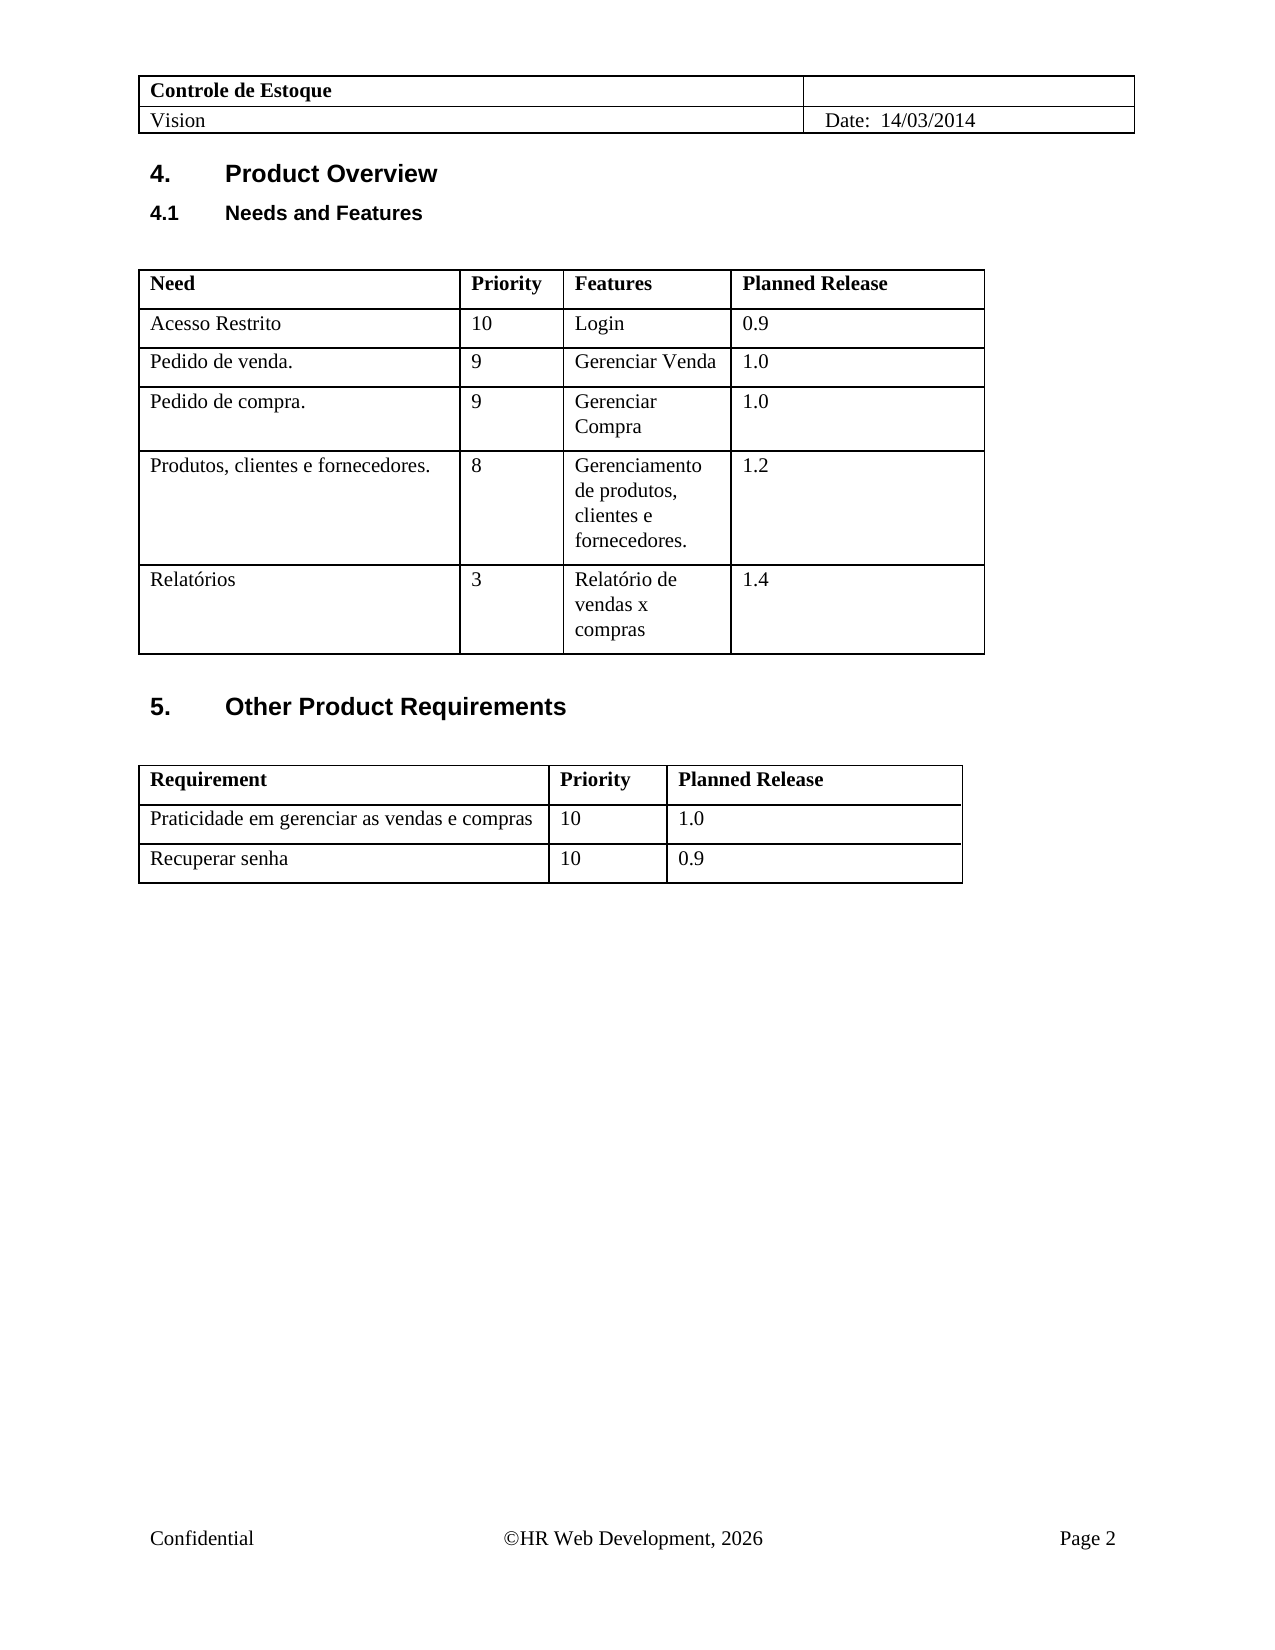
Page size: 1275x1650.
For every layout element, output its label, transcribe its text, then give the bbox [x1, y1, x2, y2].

table_cell 0.9 [732, 310, 984, 347]
table_header Planned Release [668, 766, 962, 804]
table_header Need [140, 271, 459, 308]
table_header Planned Release [732, 271, 984, 308]
table_cell Praticidade em gerenciar as vendas e compras [140, 806, 548, 843]
table_cell 9 [461, 388, 563, 450]
table_cell Acesso Restrito [140, 310, 459, 347]
table_header Features [564, 271, 730, 308]
table_cell 1.4 [732, 566, 984, 653]
table_cell Login [564, 310, 730, 347]
table_cell 0.9 [668, 843, 962, 882]
subtitle Other Product Requirements [150, 692, 1125, 721]
table_cell Gerenciamento de produtos, clientes e fornecedores. [564, 452, 730, 564]
table_cell 8 [461, 452, 563, 564]
table_cell 10 [550, 845, 666, 882]
table_cell 3 [461, 566, 563, 653]
subtitle Product Overview [150, 159, 1125, 188]
table_header Priority [550, 766, 666, 804]
table_cell Relatórios [140, 566, 459, 653]
table_cell Pedido de venda. [140, 349, 459, 386]
table_cell Produtos, clientes e fornecedores. [140, 452, 459, 564]
table_cell 1.0 [732, 388, 984, 450]
table_cell Pedido de compra. [140, 388, 459, 450]
table_cell Recuperar senha [140, 845, 548, 882]
table_header Priority [461, 271, 563, 308]
table_cell 10 [461, 310, 563, 347]
table_cell Relatório de vendas x compras [564, 566, 730, 653]
table_cell Gerenciar Venda [564, 349, 730, 386]
table_cell 9 [461, 349, 563, 386]
table_cell 1.0 [668, 804, 962, 843]
table_cell 1.0 [732, 349, 984, 386]
table_cell Gerenciar Compra [564, 388, 730, 450]
table_cell 10 [550, 806, 666, 843]
table_header Requirement [140, 766, 548, 804]
subtitle Needs and Features [150, 200, 1125, 225]
table_cell 1.2 [732, 452, 984, 564]
